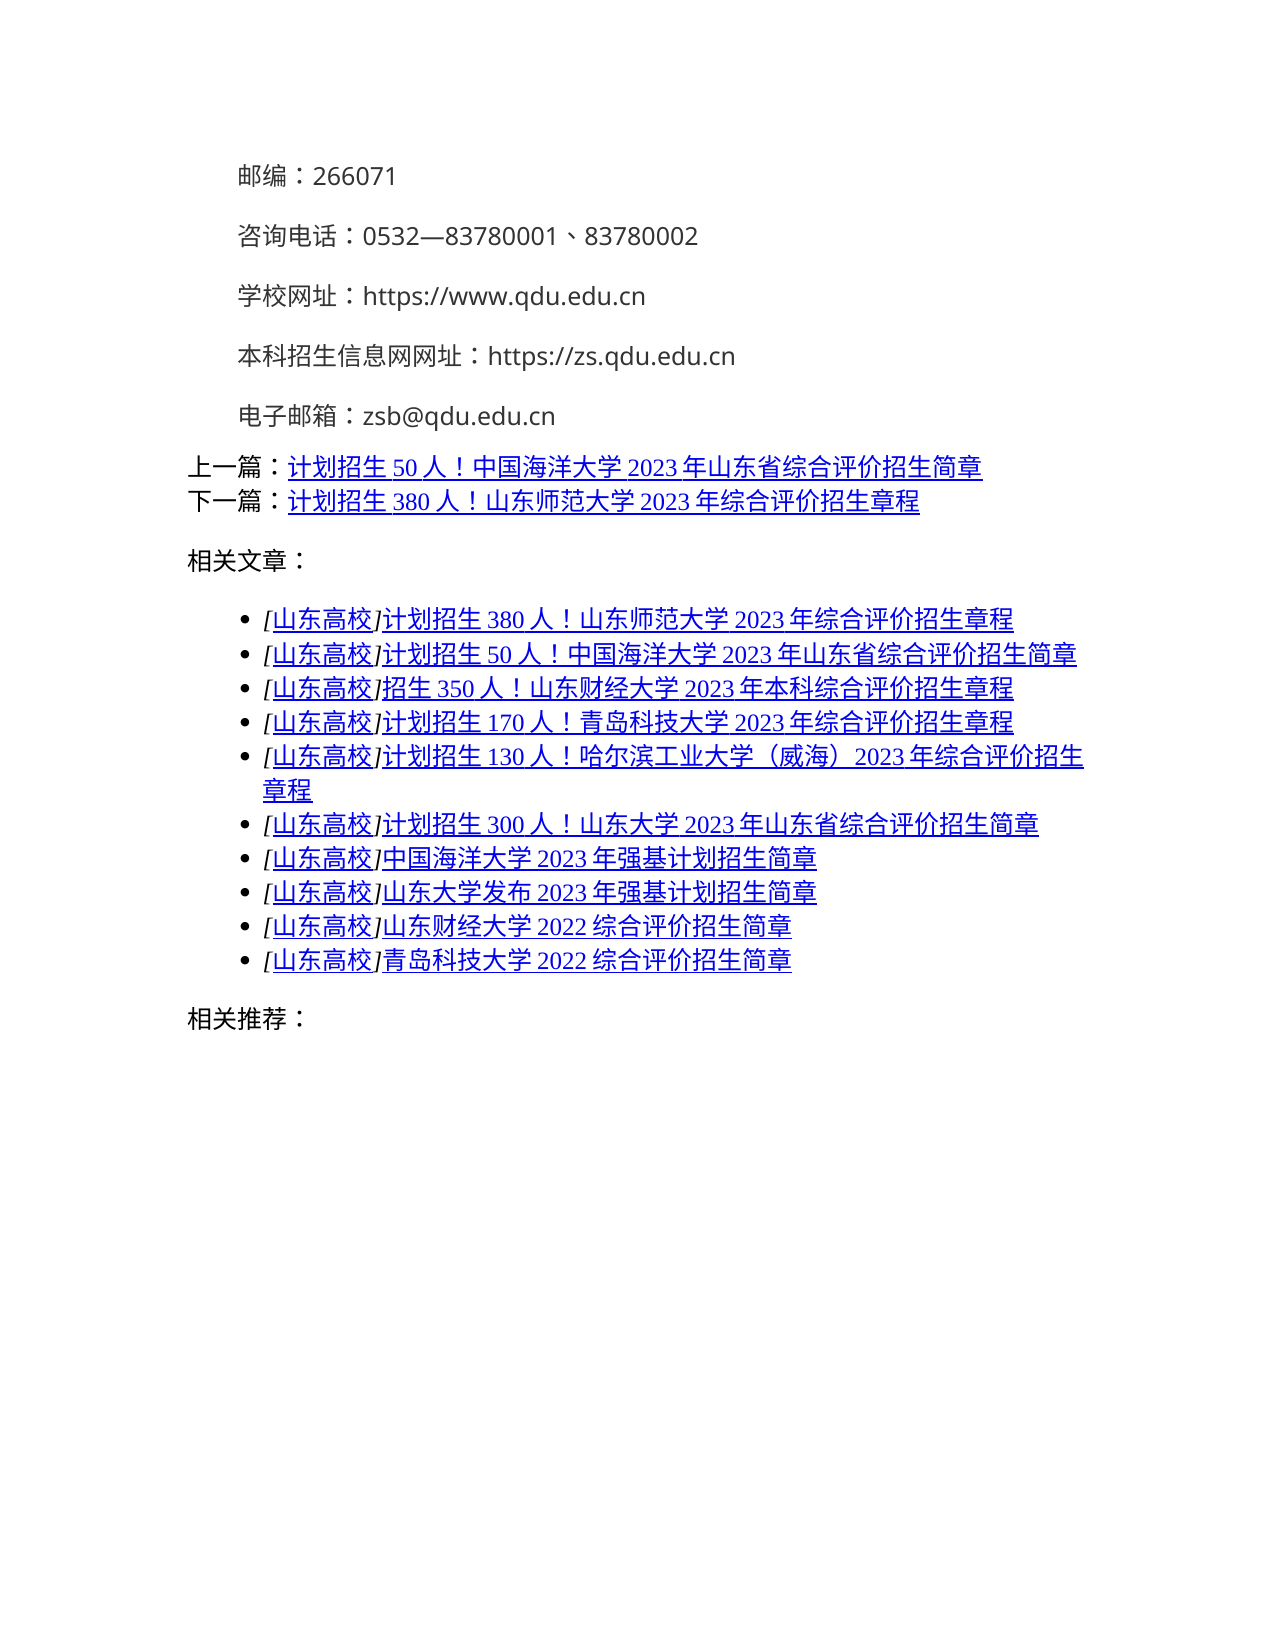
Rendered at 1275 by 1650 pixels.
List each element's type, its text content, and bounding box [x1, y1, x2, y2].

list [山东高校]山东大学发布2023年强基计划招生简章 [241, 875, 1087, 909]
list [山东高校]山东财经大学2022综合评价招生简章 [241, 909, 1087, 943]
text 邮编：266071 [187, 150, 1087, 192]
list [山东高校]计划招生300人！山东大学2023年山东省综合评价招生简章 [241, 807, 1087, 841]
text 电子邮箱：zsb@qdu.edu.cn [187, 390, 1087, 432]
text 上一篇：计划招生50人！中国海洋大学2023年山东省综合评价招生简章 下一篇：计划招生380人！山东师范大学2023年综合评价招生章程 [187, 450, 1087, 518]
text 相关推荐： [187, 1002, 1087, 1036]
list [山东高校]计划招生130人！哈尔滨工业大学（威海）2023年综合评价招生章程 [241, 738, 1087, 807]
text 本科招生信息网网址：https://zs.qdu.edu.cn [187, 330, 1087, 372]
list [山东高校]计划招生50人！中国海洋大学2023年山东省综合评价招生简章 [241, 636, 1087, 670]
text 学校网址：https://www.qdu.edu.cn [187, 270, 1087, 312]
list [山东高校]中国海洋大学2023年强基计划招生简章 [241, 841, 1087, 875]
list [山东高校]招生350人！山东财经大学2023年本科综合评价招生章程 [241, 670, 1087, 704]
text 咨询电话：0532—83780001、83780002 [187, 210, 1087, 252]
list [山东高校]计划招生170人！青岛科技大学2023年综合评价招生章程 [241, 704, 1087, 738]
list [山东高校]计划招生380人！山东师范大学2023年综合评价招生章程 [241, 602, 1087, 636]
text 相关文章： [187, 543, 1087, 577]
list [山东高校]青岛科技大学2022综合评价招生简章 [241, 943, 1087, 977]
